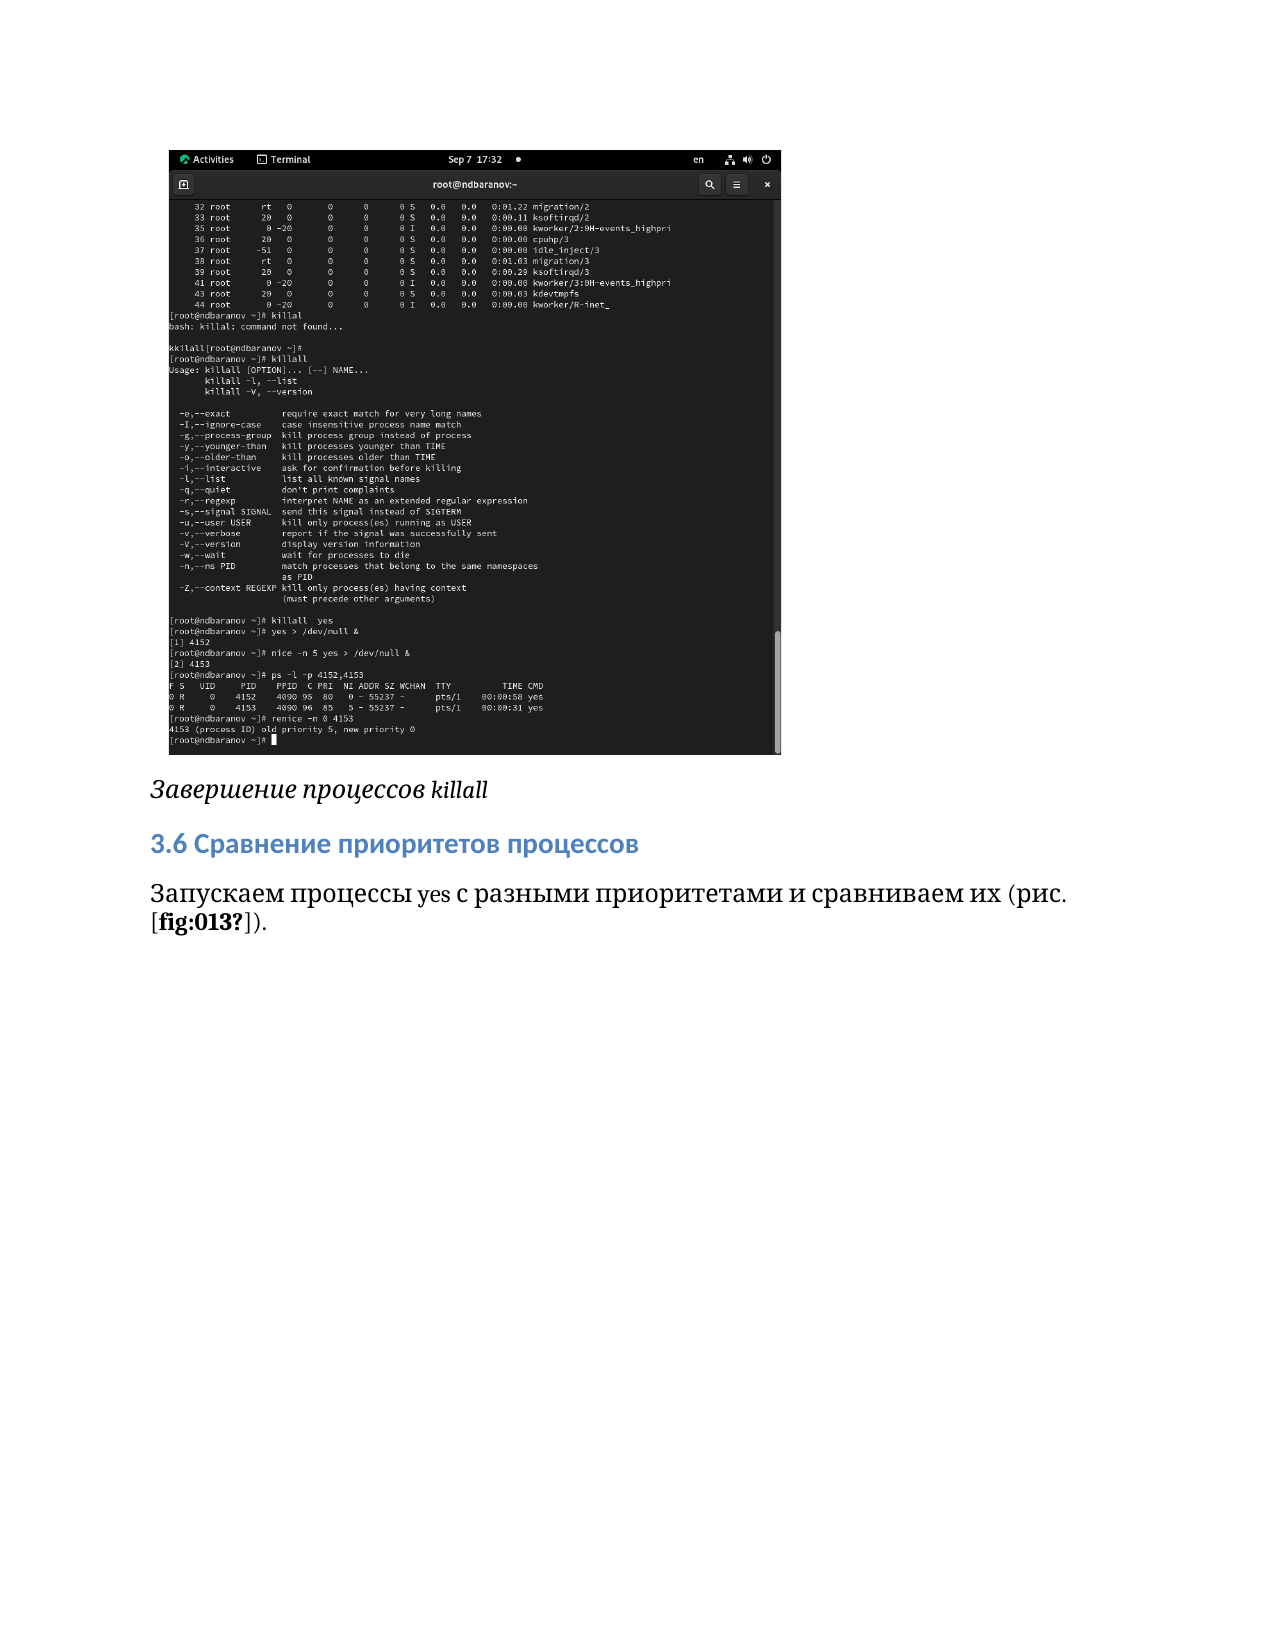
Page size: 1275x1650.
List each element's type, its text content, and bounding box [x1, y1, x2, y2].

text Завершение процессов killall [150, 776, 1125, 804]
subtitle 3.6 Сравнение приоритетов процессов [150, 825, 1125, 861]
text Запускаем процессы yes с разными приоритетами и сравниваем их (рис. [fig:013?]). [150, 879, 1125, 937]
picture [168, 150, 782, 755]
